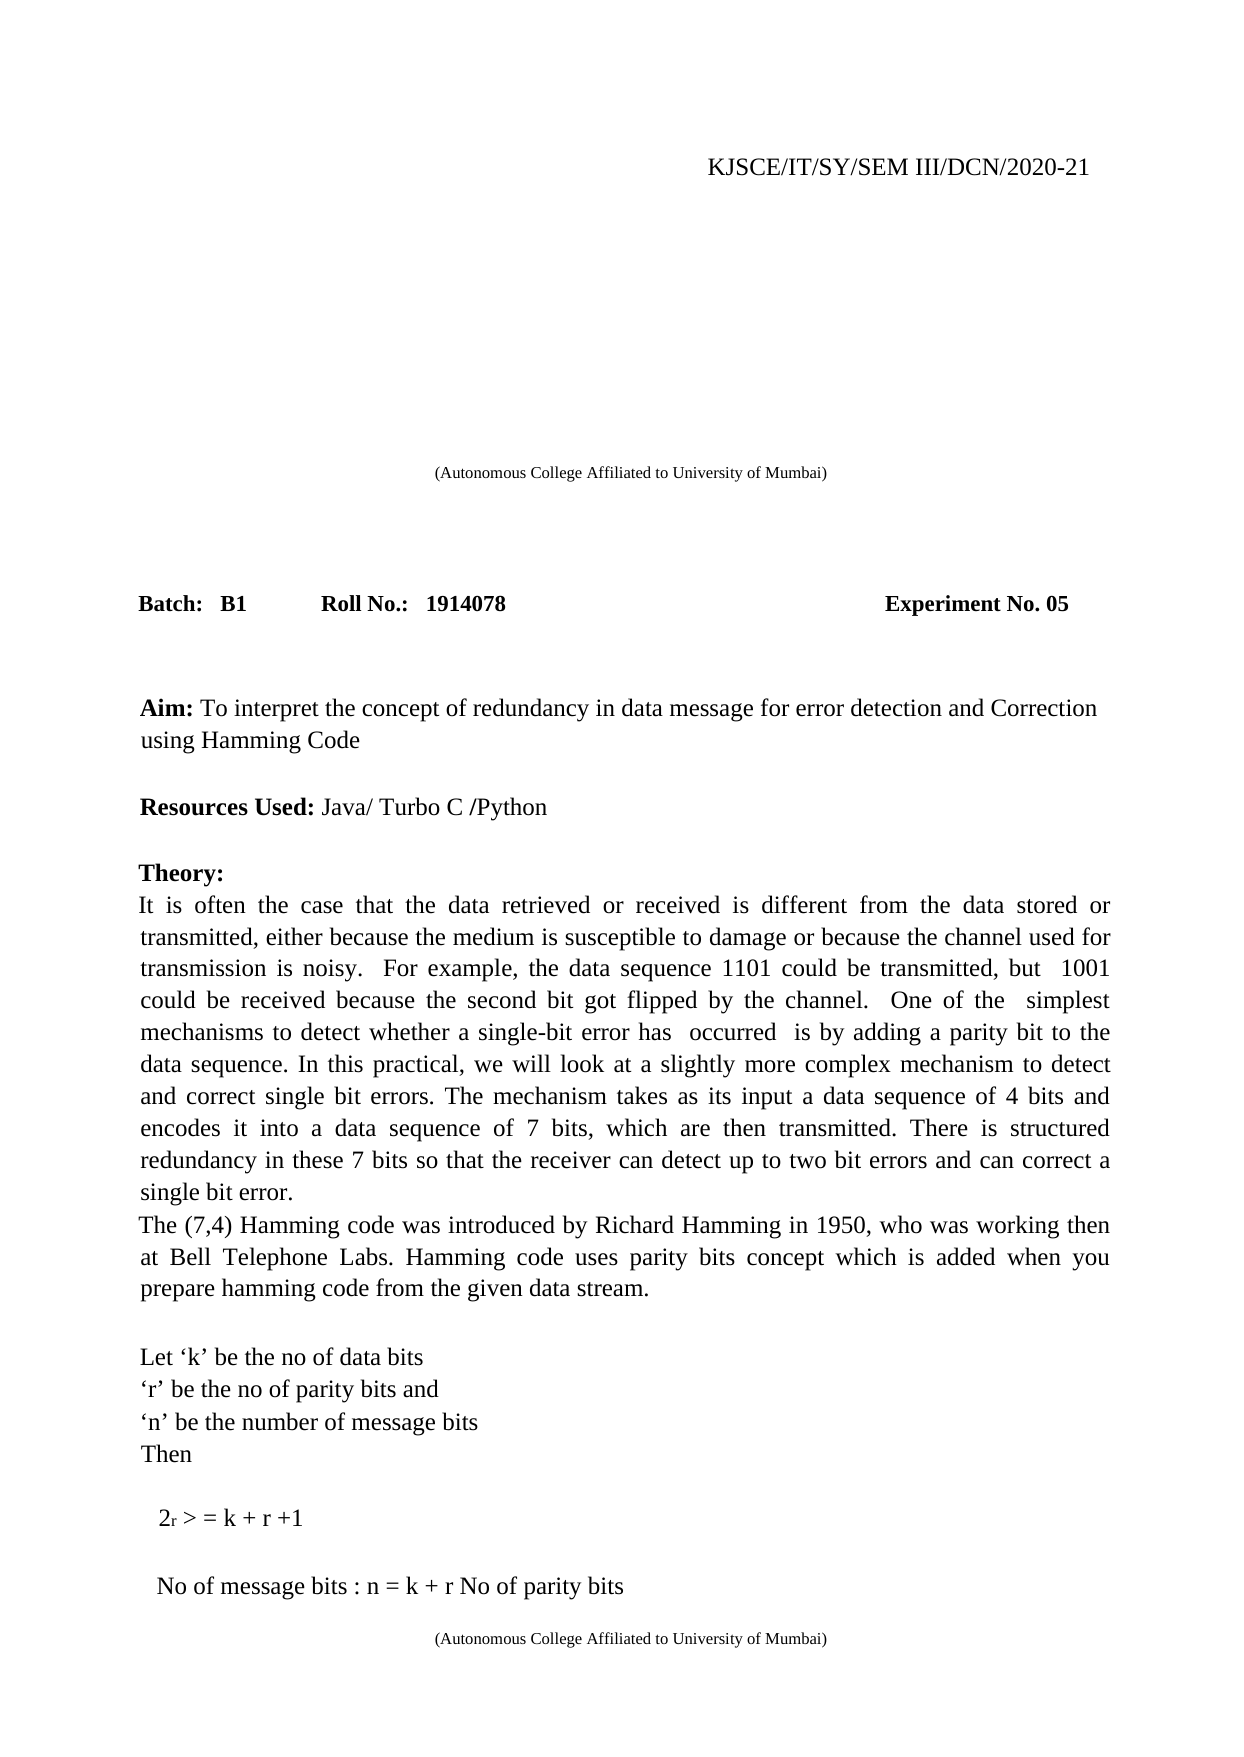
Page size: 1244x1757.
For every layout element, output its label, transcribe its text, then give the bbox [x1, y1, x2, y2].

text The (7,4) Hamming code was introduced by Richard Hamming in 1950, who was working then at Bell Telephone Labs. Hamming code uses parity bits concept which is added when you prepare hamming code from the given data stream. [138, 1210, 1112, 1302]
text Batch: B1 Roll No.: 1914078 Experiment No. 05 [138, 590, 1112, 616]
text No of message bits : n = k + r No of parity bits [156, 1571, 1112, 1600]
text It is often the case that the data retrieved or received is different from the data stored or transmitted, either because the medium is susceptible to damage or because the channel used for transmission is noisy. For example, the data sequence 1101 could be transmitted, but 1001 could be received because the second bit got flipped by the channel. One of the simplest mechanisms to detect whether a single-bit error has occurred is by adding a parity bit to the data sequence. In this practical, we will look at a slightly more complex mechanism to detect and correct single bit errors. The mechanism takes as its input a data sequence of 4 bits and encodes it into a data sequence of 7 bits, which are then transmitted. There is structured redundancy in these 7 bits so that the receiver can detect up to two bit errors and can correct a single bit error. [138, 890, 1112, 1205]
text Aim: To interpret the concept of redundancy in data message for error detection and Correction using Hamming Code [139, 693, 1112, 754]
text (Autonomous College Affiliated to University of Mumbai) [360, 463, 1112, 482]
text ‘r’ be the no of parity bits and [139, 1374, 1112, 1403]
text Resources Used: Java/ Turbo C /Python [139, 792, 1112, 821]
text ‘n’ be the number of message bits Then [139, 1407, 540, 1468]
text 2r > = k + r +1 [139, 1503, 1112, 1532]
text Let ‘k’ be the no of data bits [139, 1342, 1112, 1370]
text Theory: [138, 858, 1112, 887]
